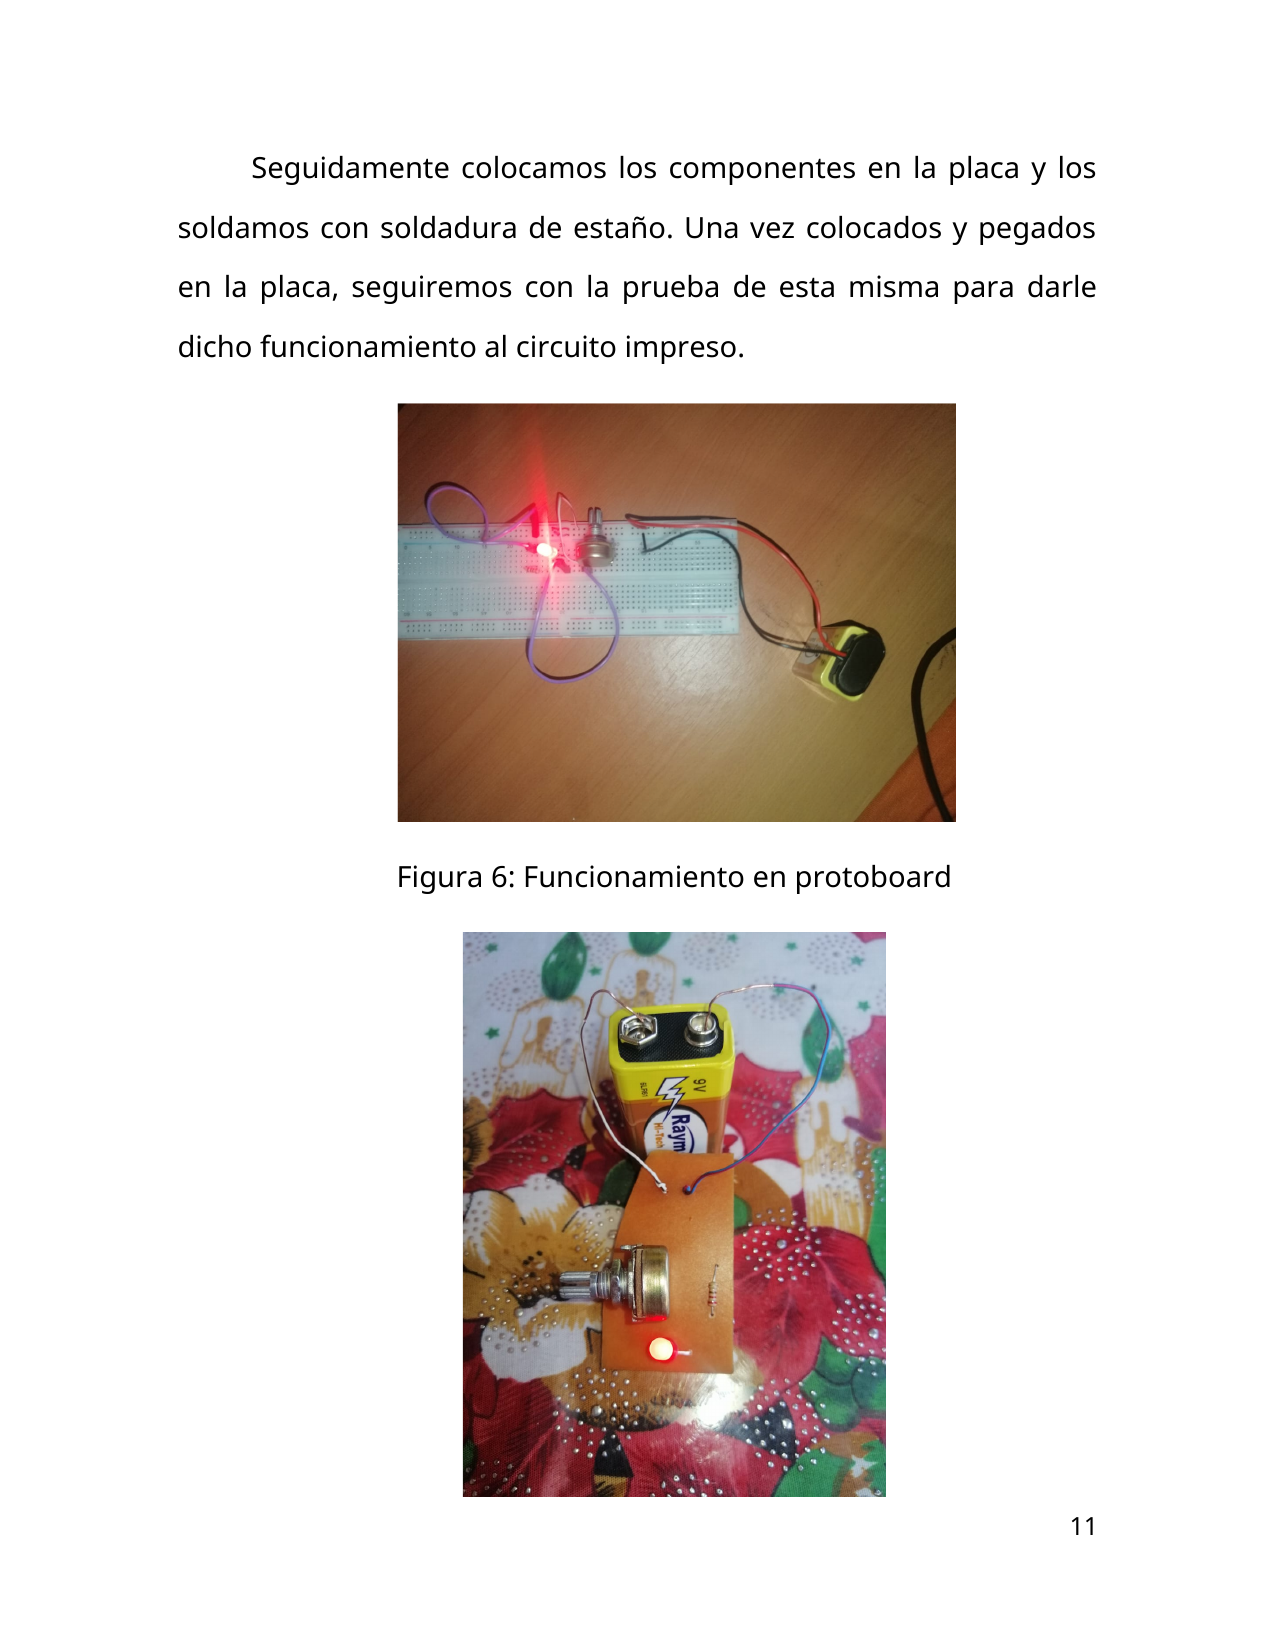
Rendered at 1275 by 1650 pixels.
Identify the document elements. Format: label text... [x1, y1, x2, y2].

picture [462, 932, 886, 1497]
text Seguidamente colocamos los componentes en la placa y los soldamos con soldadura de estaño. Una vez colocados y pegados en la placa, seguiremos con la prueba de esta misma para darle dicho funcionamiento al circuito impreso. [177, 148, 1098, 366]
picture [398, 404, 955, 822]
text Figura 6: Funcionamiento en protoboard [177, 856, 1098, 896]
